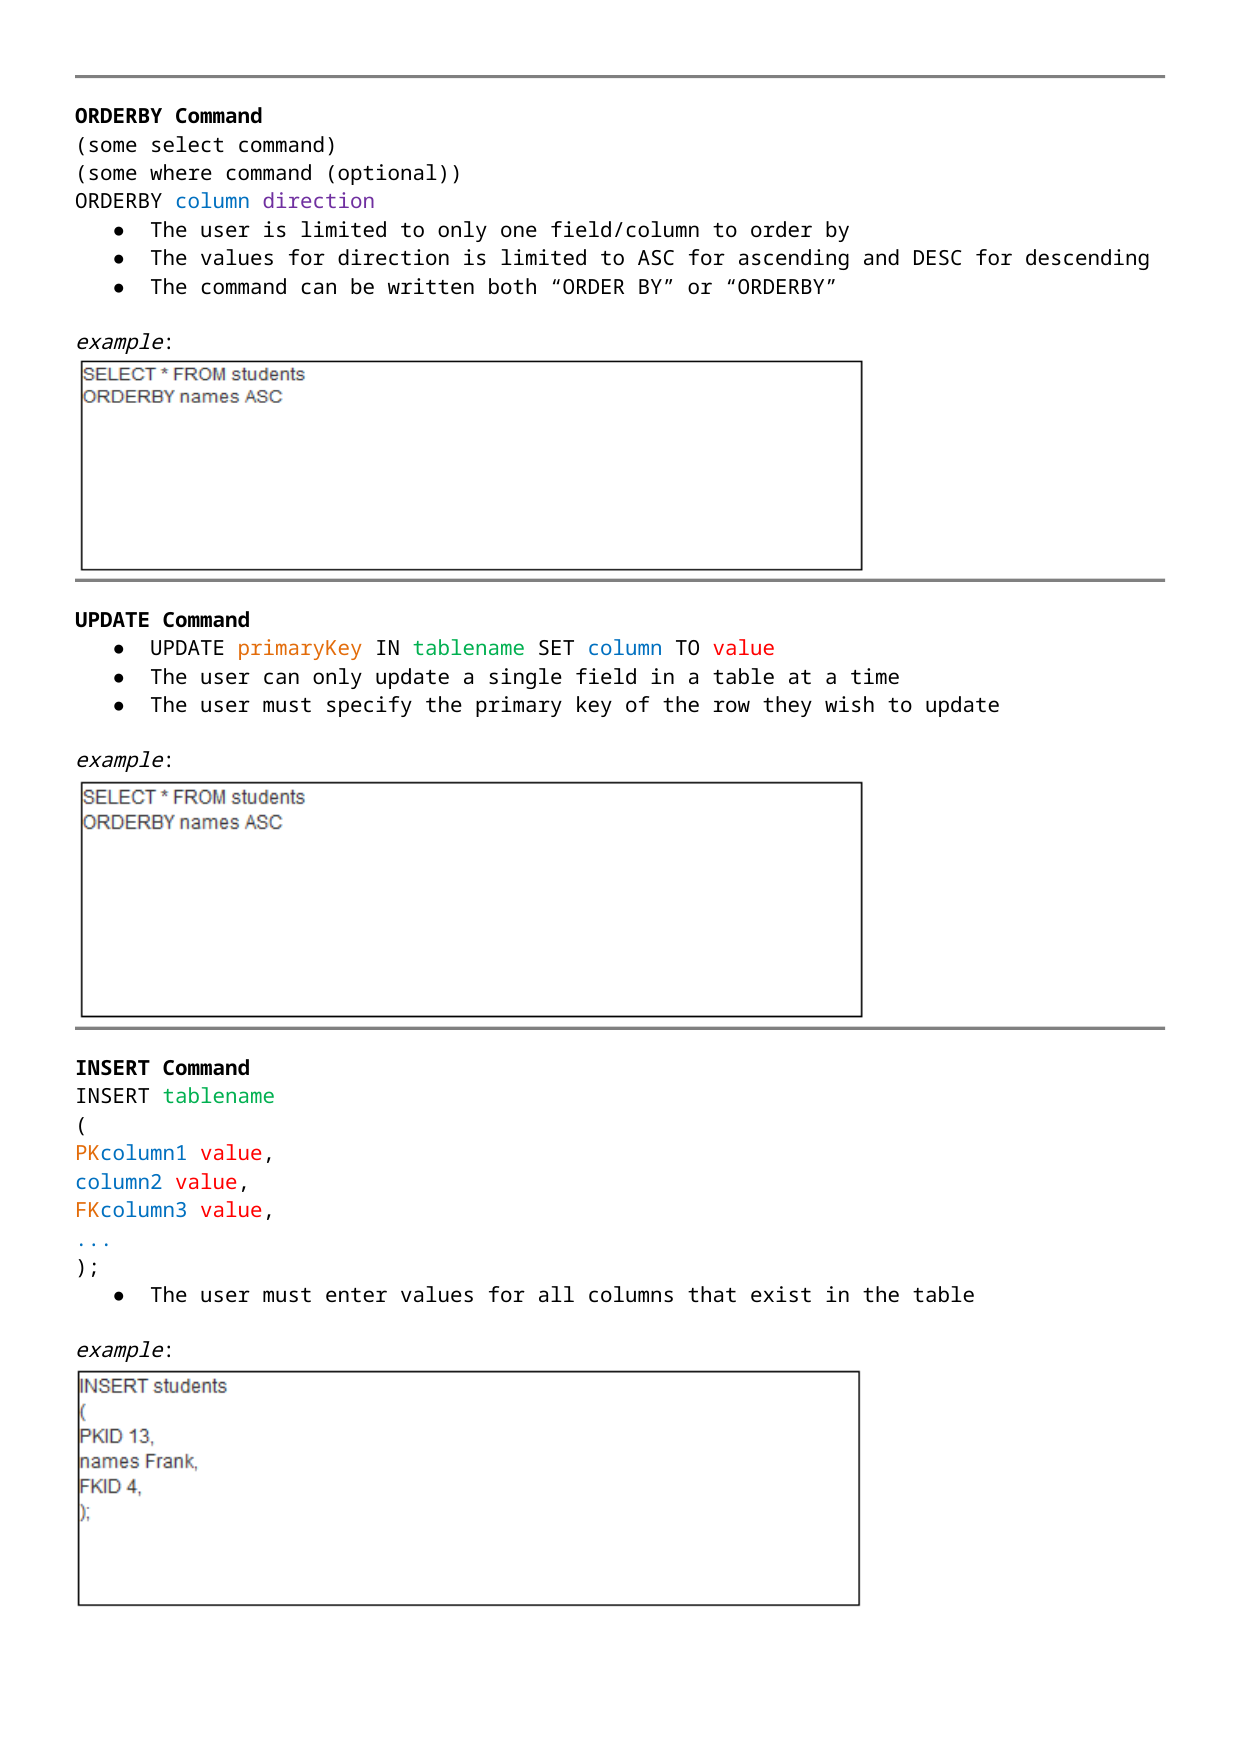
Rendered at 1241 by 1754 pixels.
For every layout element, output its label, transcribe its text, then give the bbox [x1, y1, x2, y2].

text ); [75, 1252, 1163, 1281]
picture [75, 773, 869, 1026]
text PKcolumn1 value, [75, 1138, 1163, 1167]
text example: [75, 745, 1165, 773]
picture [75, 355, 869, 578]
list UPDATE primaryKey IN tablename SET column TO value [112, 633, 1163, 662]
list The user is limited to only one field/column to order by [112, 215, 1163, 243]
text (some where command (optional)) [75, 158, 1163, 187]
text (some select command) [75, 130, 1163, 158]
text example: [75, 327, 1163, 355]
text INSERT tablename [75, 1081, 1163, 1110]
text ORDERBY Command [75, 101, 1163, 130]
text example: [75, 1335, 1163, 1364]
text ... [75, 1224, 1163, 1252]
text FKcolumn3 value, [75, 1195, 1163, 1224]
list The user must enter values for all columns that exist in the table [112, 1281, 1163, 1309]
text INSERT Command [75, 1053, 1163, 1081]
text UPDATE Command [75, 605, 1163, 633]
text ORDERBY column direction [75, 187, 1163, 215]
list The command can be written both “ORDER BY” or “ORDERBY” [112, 272, 1163, 300]
list The user can only update a single field in a table at a time [112, 662, 1163, 690]
list The values for direction is limited to ASC for ascending and DESC for descending [112, 243, 1163, 272]
picture [75, 1363, 868, 1614]
list The user must specify the primary key of the row they wish to update [112, 690, 1163, 719]
text column2 value, [75, 1167, 1163, 1195]
text ( [75, 1110, 1163, 1138]
